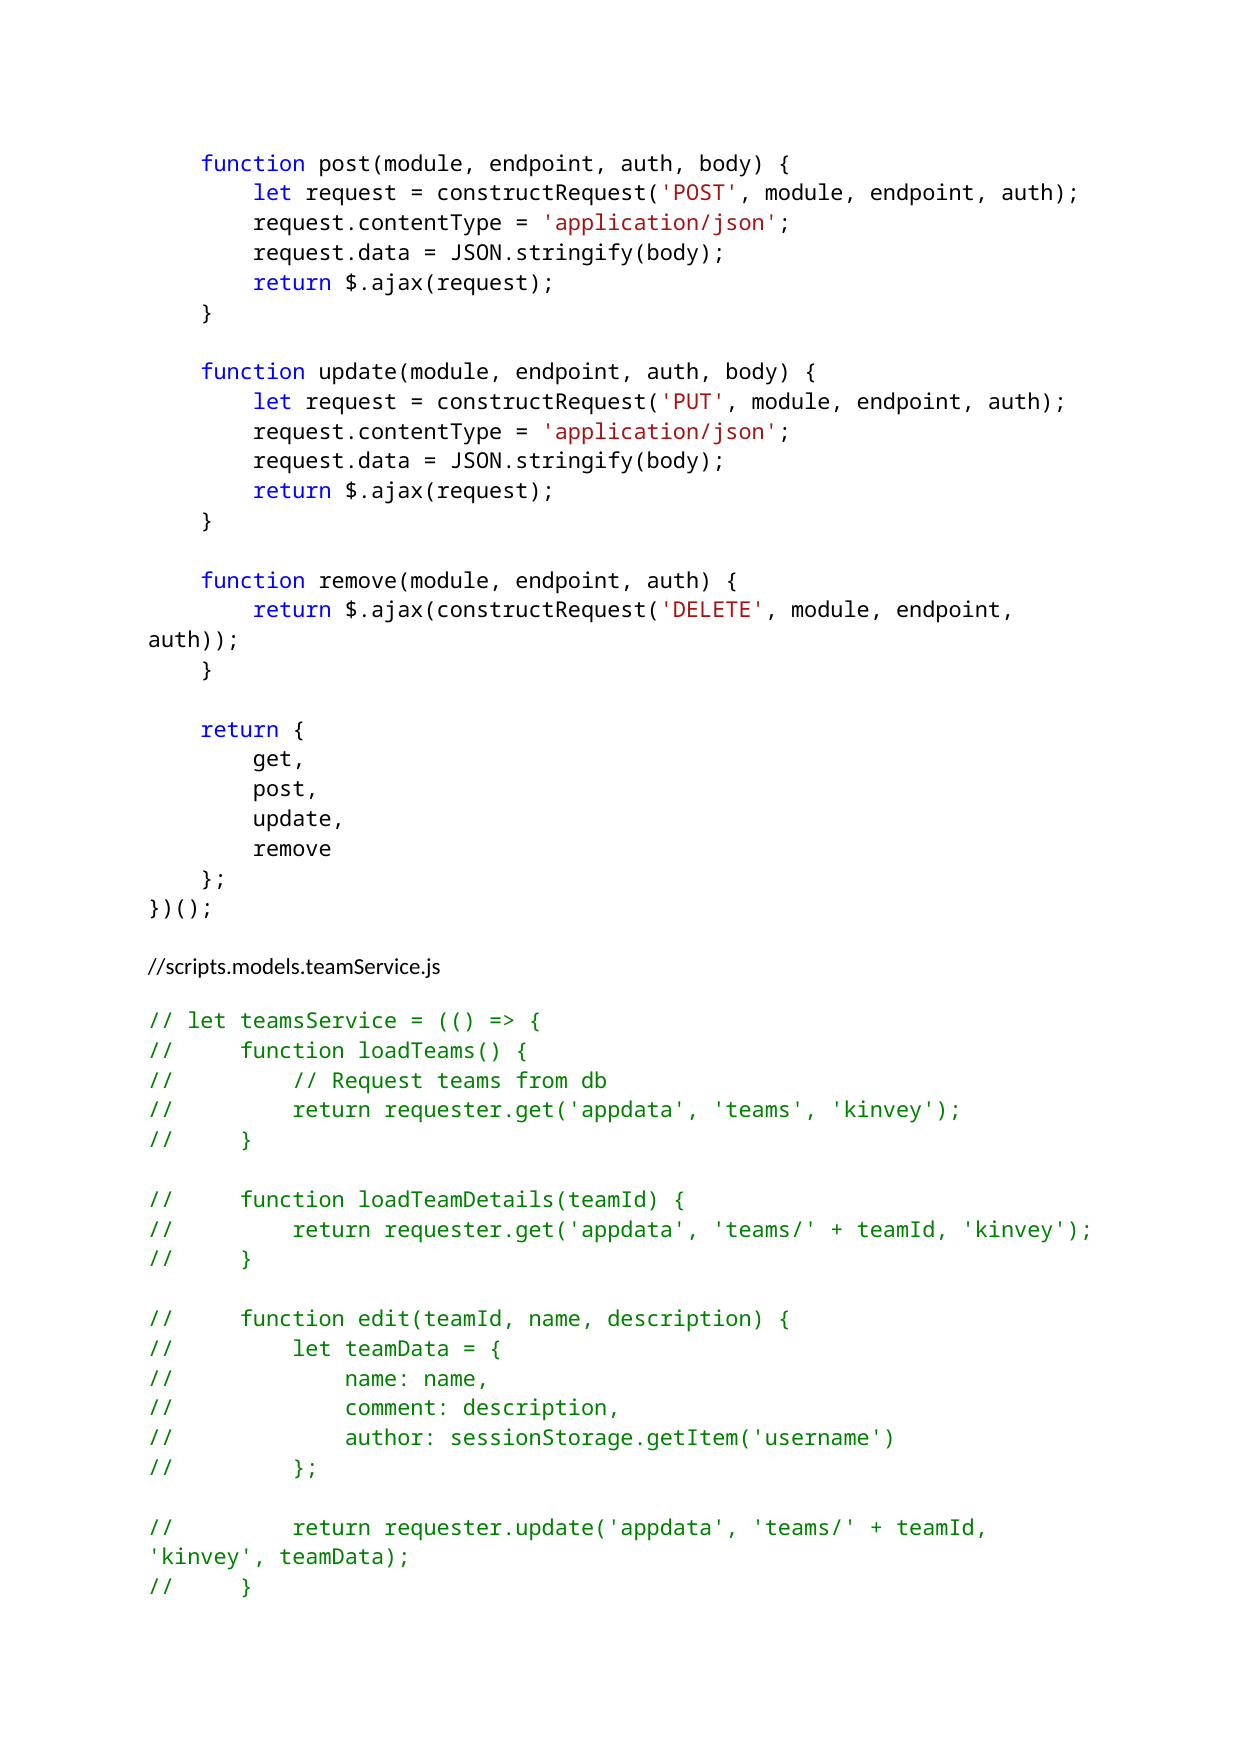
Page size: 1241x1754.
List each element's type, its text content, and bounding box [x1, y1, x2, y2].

text remove [148, 833, 1093, 863]
text // } [148, 1124, 1093, 1154]
text // author: sessionStorage.getItem('username') [148, 1422, 1093, 1452]
text // let teamsService = (() => { [148, 1005, 1093, 1035]
text post, [148, 773, 1093, 803]
text // } [148, 1571, 1093, 1601]
text //scripts.models.teamService.js [148, 952, 1093, 980]
text let request = constructRequest('PUT', module, endpoint, auth); [148, 386, 1093, 416]
text request.contentType = 'application/json'; [148, 416, 1093, 446]
text // function edit(teamId, name, description) { [148, 1303, 1093, 1333]
text })(); [148, 892, 1093, 922]
text } [148, 654, 1093, 684]
text // comment: description, [148, 1392, 1093, 1422]
text // return requester.update('appdata', 'teams/' + teamId, 'kinvey', teamData); [148, 1511, 1093, 1571]
text // // Request teams from db [148, 1064, 1093, 1094]
text // function loadTeamDetails(teamId) { [148, 1184, 1093, 1213]
text }; [148, 863, 1093, 892]
text // return requester.get('appdata', 'teams/' + teamId, 'kinvey'); [148, 1213, 1093, 1243]
text } [148, 505, 1093, 535]
text return $.ajax(request); [148, 475, 1093, 505]
text update, [148, 803, 1093, 833]
text // return requester.get('appdata', 'teams', 'kinvey'); [148, 1094, 1093, 1124]
text // name: name, [148, 1362, 1093, 1392]
text // function loadTeams() { [148, 1035, 1093, 1064]
text function post(module, endpoint, auth, body) { [148, 148, 1093, 177]
text } [148, 297, 1093, 326]
text // }; [148, 1452, 1093, 1482]
text return $.ajax(constructRequest('DELETE', module, endpoint, auth)); [148, 594, 1093, 654]
text request.contentType = 'application/json'; [148, 207, 1093, 237]
text return $.ajax(request); [148, 267, 1093, 297]
text function remove(module, endpoint, auth) { [148, 565, 1093, 594]
text get, [148, 743, 1093, 773]
text request.data = JSON.stringify(body); [148, 446, 1093, 475]
text // let teamData = { [148, 1333, 1093, 1362]
text let request = constructRequest('POST', module, endpoint, auth); [148, 177, 1093, 207]
text request.data = JSON.stringify(body); [148, 237, 1093, 267]
text function update(module, endpoint, auth, body) { [148, 356, 1093, 386]
text // } [148, 1243, 1093, 1273]
text return { [148, 714, 1093, 743]
